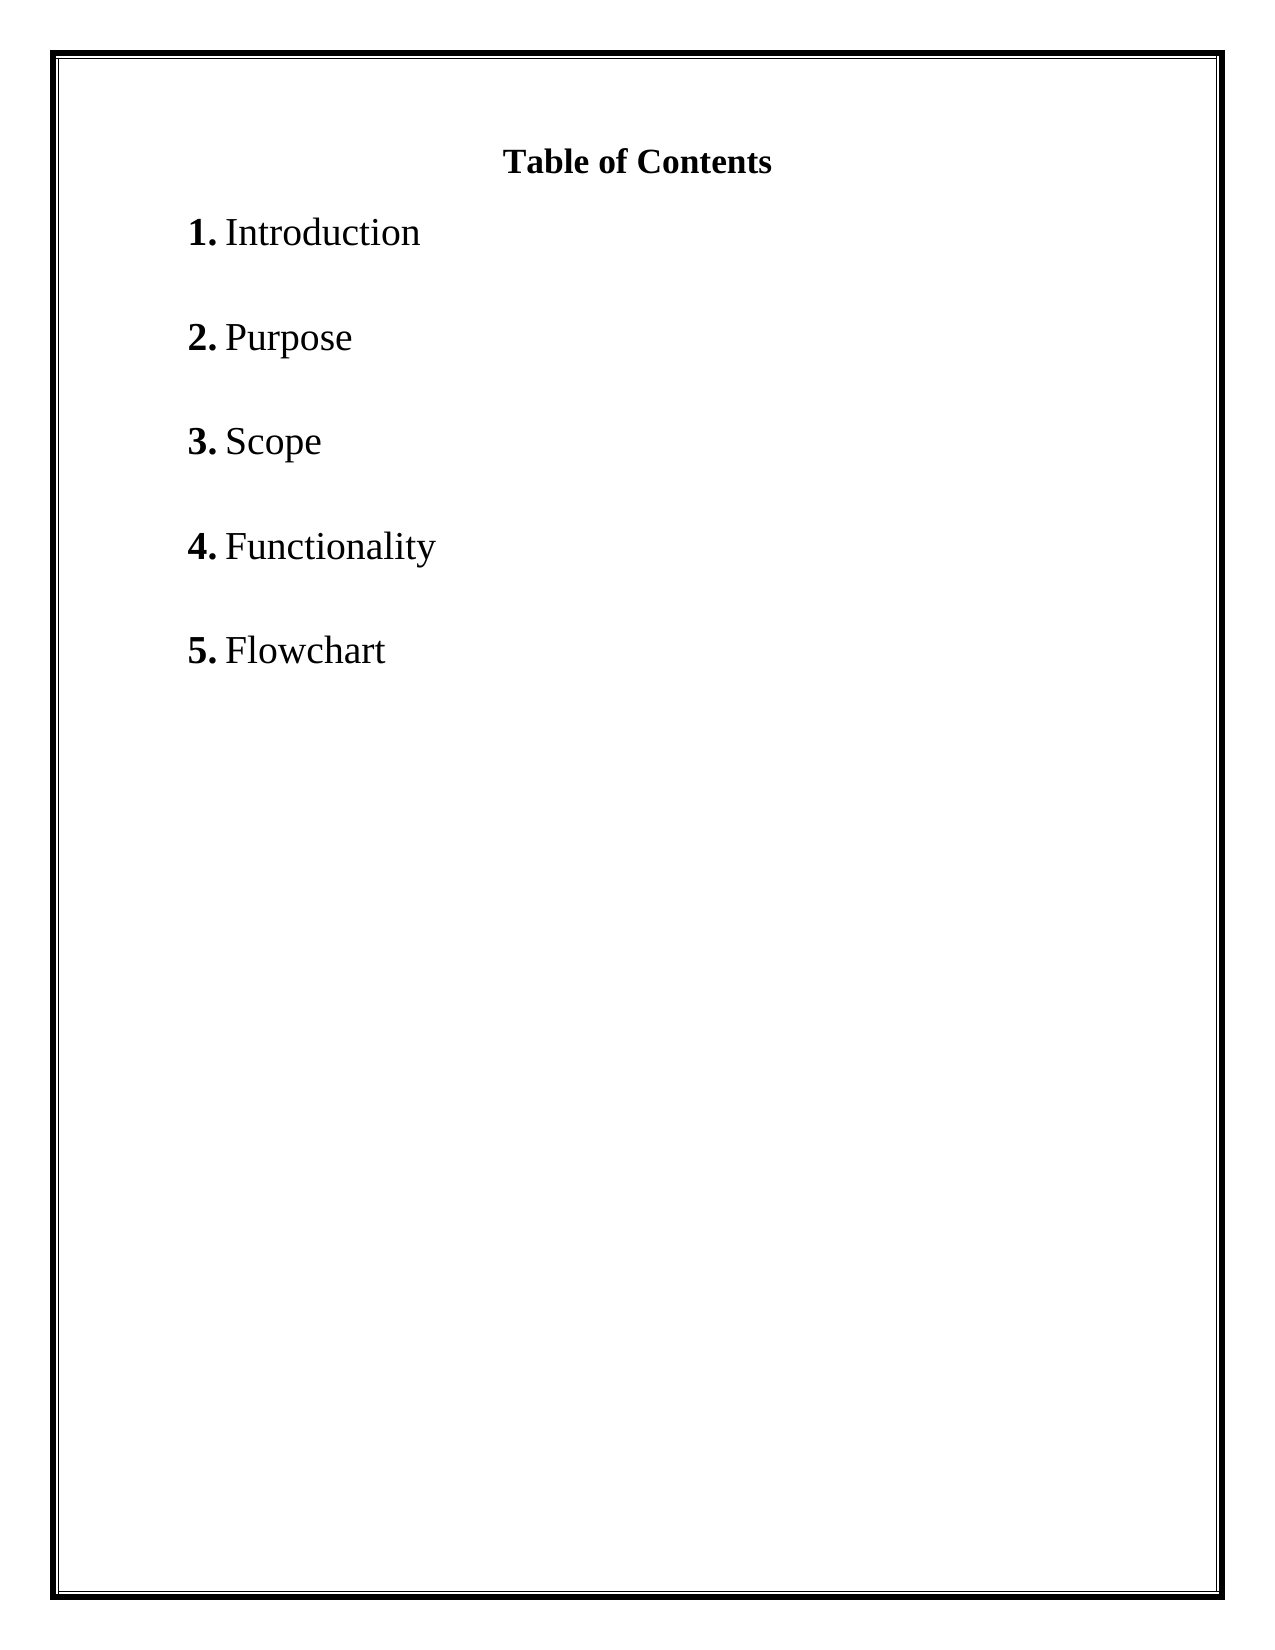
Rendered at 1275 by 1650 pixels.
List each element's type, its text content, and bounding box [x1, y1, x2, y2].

list Introduction [187, 208, 1125, 254]
list Purpose [187, 313, 1125, 358]
text Table of Contents [150, 141, 1125, 181]
list Functionality [187, 522, 1125, 568]
list Scope [187, 417, 1125, 463]
list Flowchart [187, 627, 1125, 672]
